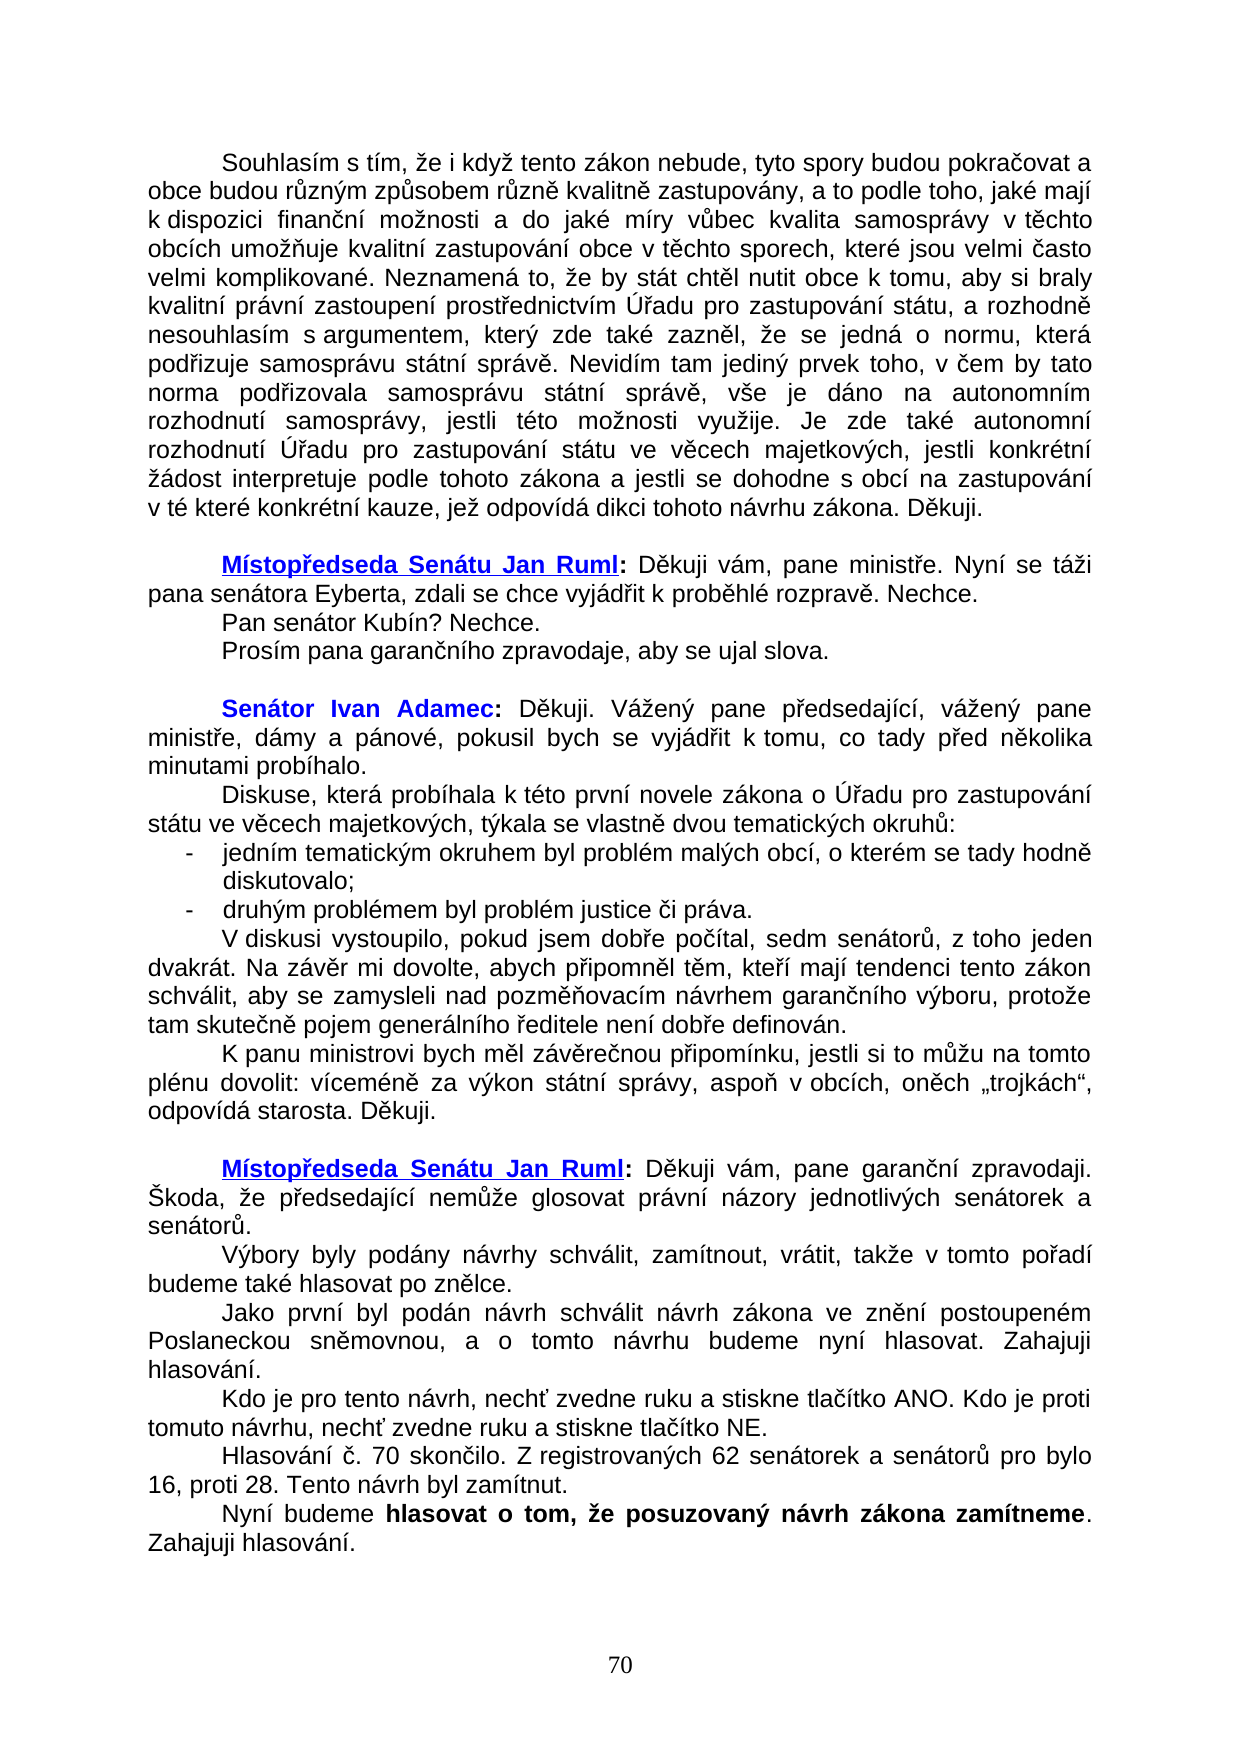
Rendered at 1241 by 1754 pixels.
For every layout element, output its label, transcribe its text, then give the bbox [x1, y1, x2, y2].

list jedním tematickým okruhem byl problém malých obcí, o kterém se tady hodně diskutovalo; [185, 838, 1093, 895]
text Prosím pana garančního zpravodaje, aby se ujal slova. [148, 636, 1093, 665]
text Nyní budeme hlasovat o tom, že posuzovaný návrh zákona zamítneme. Zahajuji hlasování. [148, 1499, 1093, 1556]
text Pan senátor Kubín? Nechce. [148, 608, 1093, 636]
text Výbory byly podány návrhy schválit, zamítnout, vrátit, takže v tomto pořadí budeme také hlasovat po znělce. [148, 1240, 1093, 1298]
text Hlasování č. 70 skončilo. Z registrovaných 62 senátorek a senátorů pro bylo 16, proti 28. Tento návrh byl zamítnut. [148, 1441, 1093, 1499]
text V diskusi vystoupilo, pokud jsem dobře počítal, sedm senátorů, z toho jeden dvakrát. Na závěr mi dovolte, abych připomněl těm, kteří mají tendenci tento zákon schválit, aby se zamysleli nad pozměňovacím návrhem garančního výboru, protože tam skutečně pojem generálního ředitele není dobře definován. [148, 924, 1093, 1039]
text Senátor Ivan Adamec: Děkuji. Vážený pane předsedající, vážený pane ministře, dámy a pánové, pokusil bych se vyjádřit k tomu, co tady před několika minutami probíhalo. [148, 694, 1093, 780]
text K panu ministrovi bych měl závěrečnou připomínku, jestli si to můžu na tomto plénu dovolit: víceméně za výkon státní správy, aspoň v obcích, oněch „trojkách“, odpovídá starosta. Děkuji. [148, 1039, 1093, 1125]
list druhým problémem byl problém justice či práva. [185, 895, 1093, 924]
text Místopředseda Senátu Jan Ruml: Děkuji vám, pane garanční zpravodaji. Škoda, že předsedající nemůže glosovat právní názory jednotlivých senátorek a senátorů. [148, 1154, 1093, 1240]
text Jako první byl podán návrh schválit návrh zákona ve znění postoupeném Poslaneckou sněmovnou, a o tomto návrhu budeme nyní hlasovat. Zahajuji hlasování. [148, 1298, 1093, 1384]
text Místopředseda Senátu Jan Ruml: Děkuji vám, pane ministře. Nyní se táži pana senátora Eyberta, zdali se chce vyjádřit k proběhlé rozpravě. Nechce. [148, 550, 1093, 608]
text Souhlasím s tím, že i když tento zákon nebude, tyto spory budou pokračovat a obce budou různým způsobem různě kvalitně zastupovány, a to podle toho, jaké mají k dispozici finanční možnosti a do jaké míry vůbec kvalita samosprávy v těchto obcích umožňuje kvalitní zastupování obce v těchto sporech, které jsou velmi často velmi komplikované. Neznamená to, že by stát chtěl nutit obce k tomu, aby si braly kvalitní právní zastoupení prostřednictvím Úřadu pro zastupování státu, a rozhodně nesouhlasím s argumentem, který zde také zazněl, že se jedná o normu, která podřizuje samosprávu státní správě. Nevidím tam jediný prvek toho, v čem by tato norma podřizovala samosprávu státní správě, vše je dáno na autonomním rozhodnutí samosprávy, jestli této možnosti využije. Je zde také autonomní rozhodnutí Úřadu pro zastupování státu ve věcech majetkových, jestli konkrétní žádost interpretuje podle tohoto zákona a jestli se dohodne s obcí na zastupování v té které konkrétní kauze, jež odpovídá dikci tohoto návrhu zákona. Děkuji. [148, 148, 1093, 521]
text Diskuse, která probíhala k této první novele zákona o Úřadu pro zastupování státu ve věcech majetkových, týkala se vlastně dvou tematických okruhů: [148, 780, 1093, 838]
text Kdo je pro tento návrh, nechť zvedne ruku a stiskne tlačítko ANO. Kdo je proti tomuto návrhu, nechť zvedne ruku a stiskne tlačítko NE. [148, 1384, 1093, 1441]
